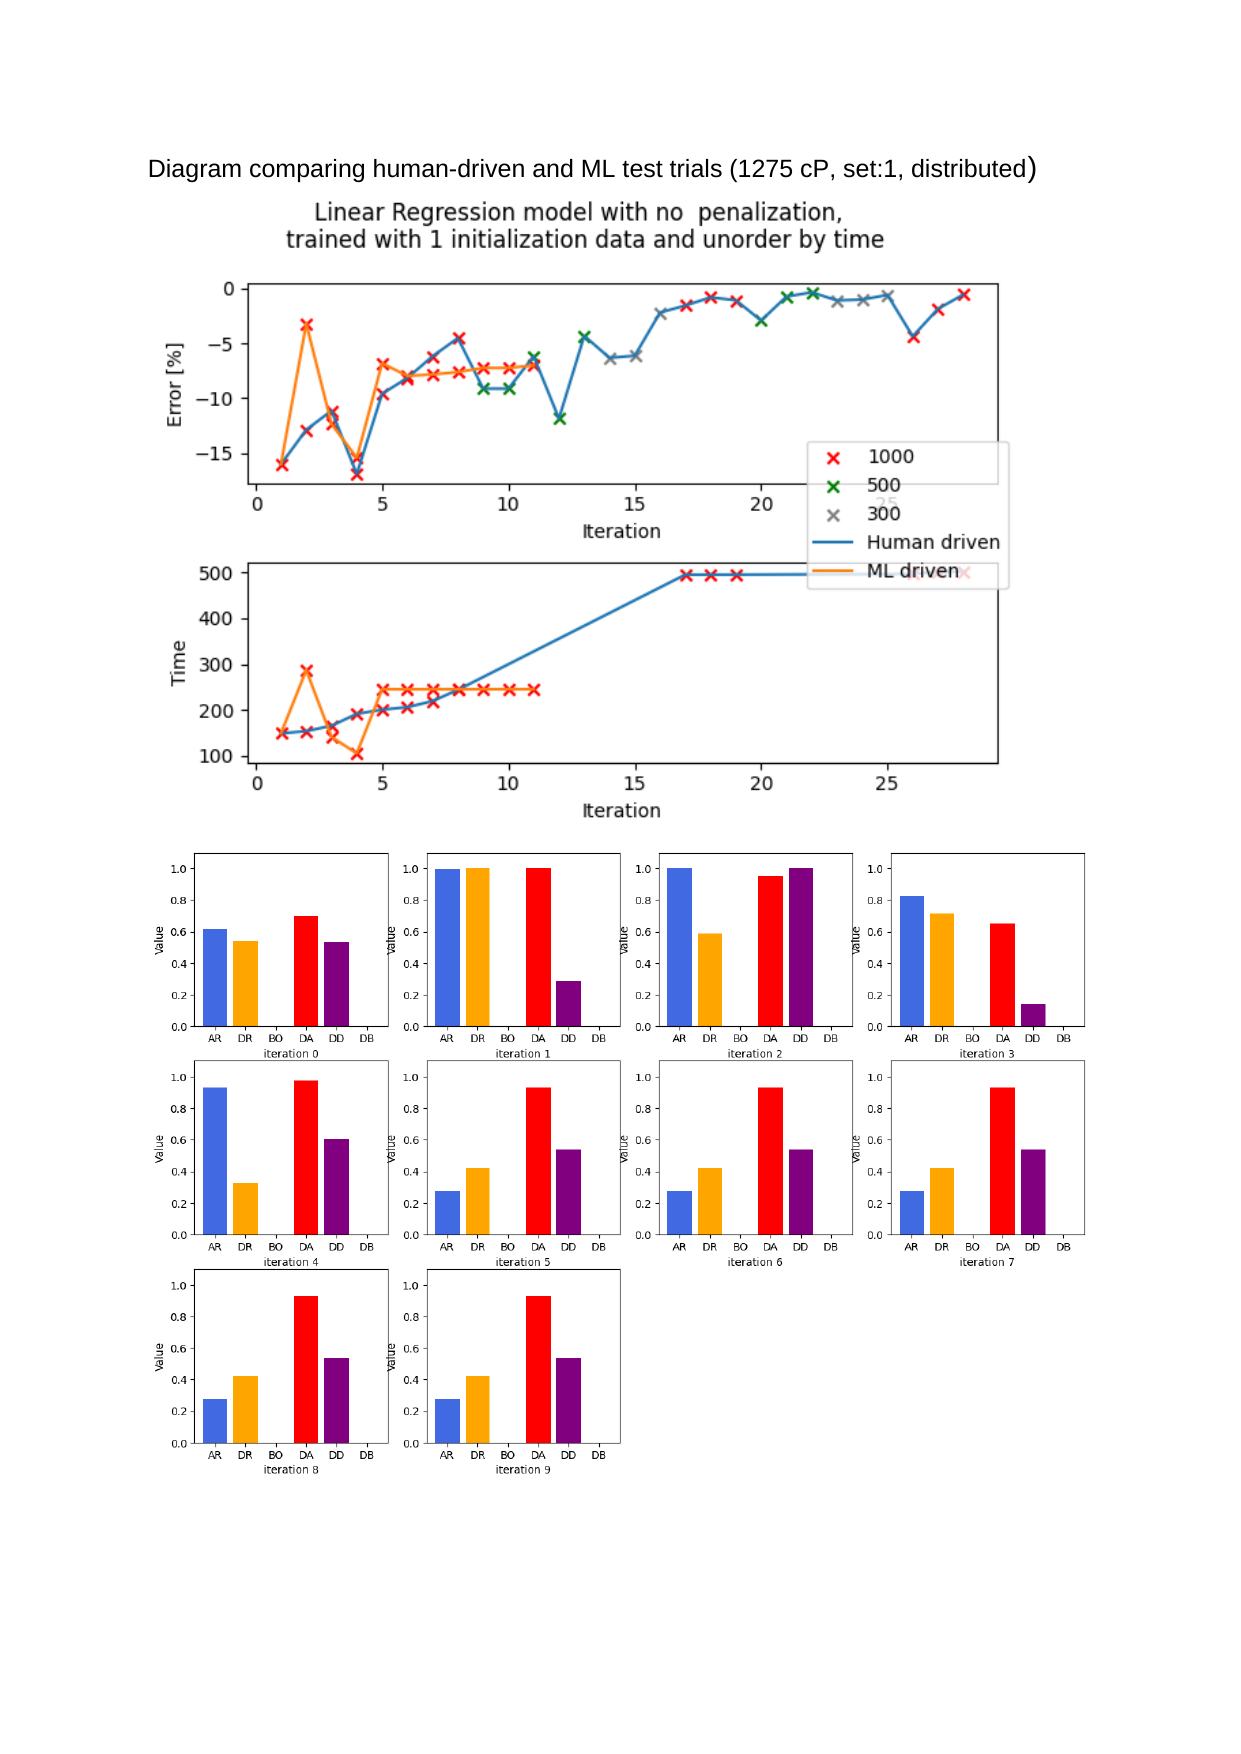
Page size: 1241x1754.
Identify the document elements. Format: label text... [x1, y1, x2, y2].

text Diagram comparing human-driven and ML test trials (1275 cP, set:1, distributed) [148, 150, 1090, 183]
picture [147, 188, 1018, 842]
picture [147, 845, 1091, 1483]
